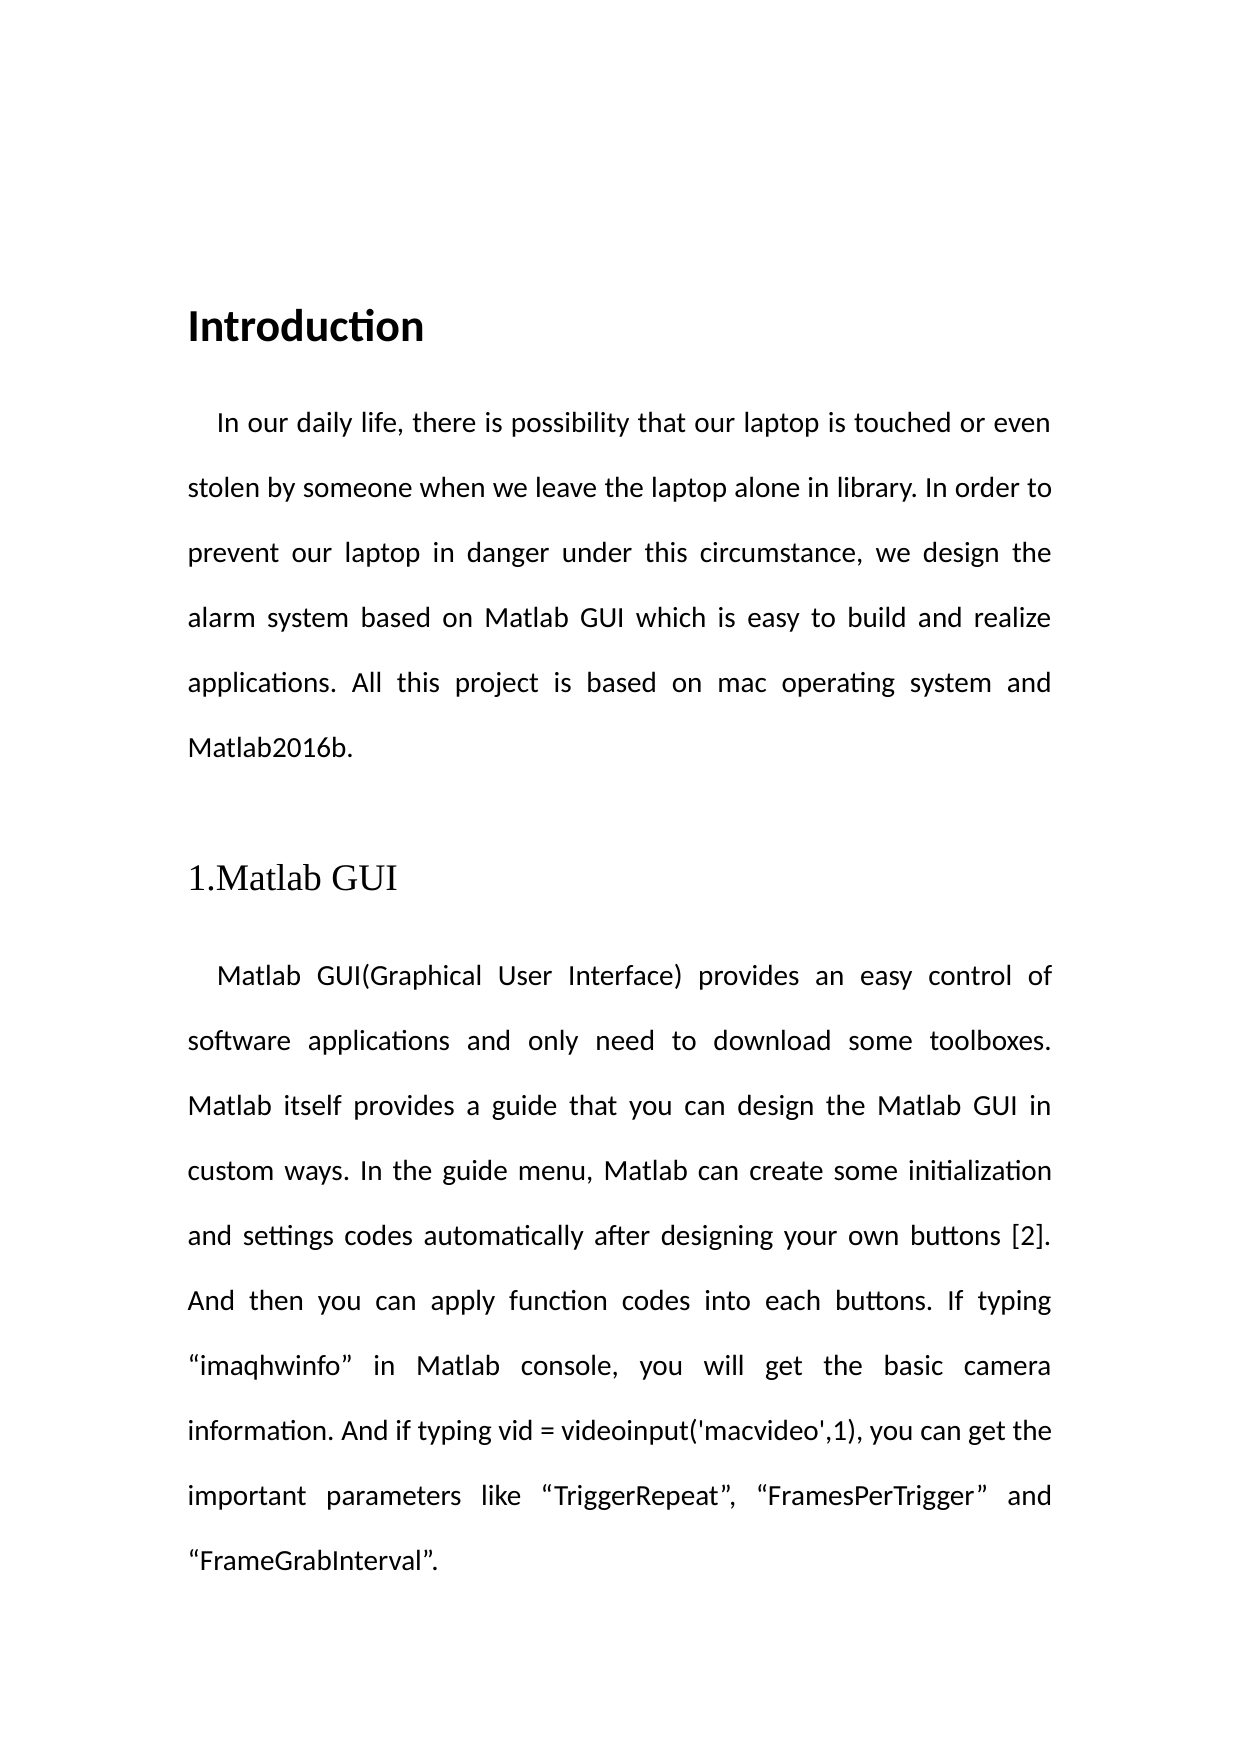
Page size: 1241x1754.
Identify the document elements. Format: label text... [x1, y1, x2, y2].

text In our daily life, there is possibility that our laptop is touched or even stolen by someone when we leave the laptop alone in library. In order to prevent our laptop in danger under this circumstance, we design the alarm system based on Matlab GUI which is easy to build and realize applications. All this project is based on mac operating system and Matlab2016b. [187, 389, 1053, 779]
text Matlab GUI(Graphical User Interface) provides an easy control of software applications and only need to download some toolboxes. Matlab itself provides a guide that you can design the Matlab GUI in custom ways. In the guide menu, Matlab can create some initialization and settings codes automatically after designing your own buttons [2]. And then you can apply function codes into each buttons. If typing “imaqhwinfo” in Matlab console, you will get the basic camera information. And if typing vid = videoinput('macvideo',1), you can get the important parameters like “TriggerRepeat”, “FramesPerTrigger” and “FrameGrabInterval”. [187, 942, 1053, 1592]
text Introduction [187, 292, 1053, 357]
text 1.Matlab GUI [187, 844, 1053, 909]
